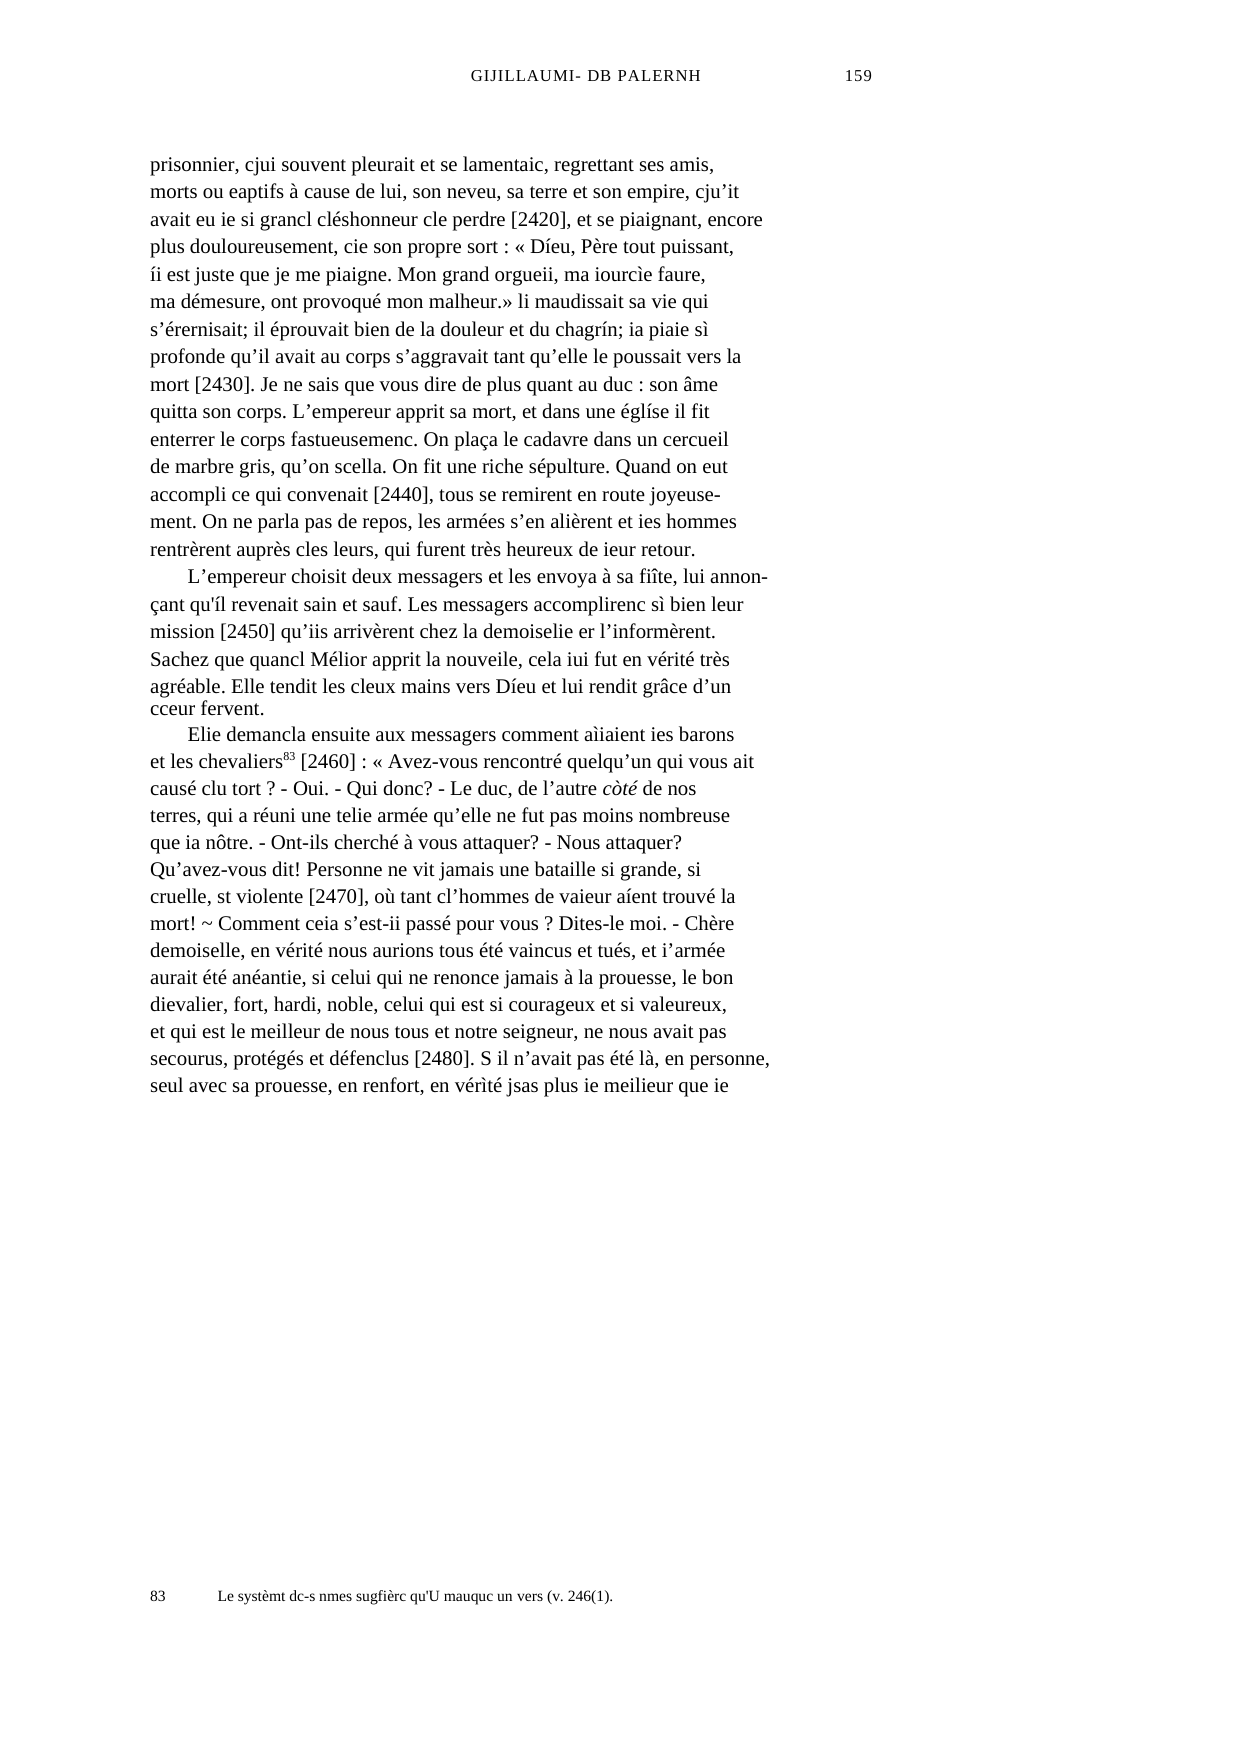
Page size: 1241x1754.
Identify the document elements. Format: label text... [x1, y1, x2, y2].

text prisonnier, cjui souvent pleurait et se lamentaic, regrettant ses amis, morts ou eaptifs à cause de lui, son neveu, sa terre et son empire, cju’it avait eu ie si grancl cléshonneur cle perdre [2420], et se piaignant, encore plus douloureusement, cie son propre sort : « Díeu, Père tout puissant, íi est juste que je me piaigne. Mon grand orgueii, ma iourcìe faure, ma démesure, ont provoqué mon malheur.» li maudissait sa vie qui s’érernisait; il éprouvait bien de la douleur et du chagrín; ia piaie sì profonde qu’il avait au corps s’aggravait tant qu’elle le poussait vers la mort [2430]. Je ne sais que vous dire de plus quant au duc : son âme quitta son corps. L’empereur apprit sa mort, et dans une églíse il fit enterrer le corps fastueusemenc. On plaça le cadavre dans un cercueil de marbre gris, qu’on scella. On fit une riche sépulture. Quand on eut accompli ce qui convenait [2440], tous se remirent en route joyeuse- ment. On ne parla pas de repos, les armées s’en alièrent et ies hommes rentrèrent auprès cles leurs, qui furent très heureux de ieur retour. [150, 149, 1090, 561]
text L’empereur choisit deux messagers et les envoya à sa fiîte, lui annon- çant qu'íl revenait sain et sauf. Les messagers accomplirenc sì bien leur mission [2450] qu’iis arrivèrent chez la demoiselie er l’informèrent. Sachez que quancl Mélior apprit la nouveile, cela iui fut en vérité très agréable. Elle tendit les cleux mains vers Díeu et lui rendit grâce d’un [150, 561, 1090, 699]
text Elie demancla ensuite aux messagers comment aìiaient ies barons et les chevaliers [2460] : « Avez-vous rencontré quelqu’un qui vous ait causé clu tort ? - Oui. - Qui donc? - Le duc, de l’autre còté de nos terres, qui a réuni une telie armée qu’elle ne fut pas moins nombreuse que ia nôtre. - Ont-ils cherché à vous attaquer? - Nous attaquer? Qu’avez-vous dit! Personne ne vit jamais une bataille si grande, si cruelle, st violente [2470], où tant cl’hommes de vaieur aíent trouvé la mort! ~ Comment ceia s’est-ii passé pour vous ? Dites-le moi. - Chère demoiselle, en vérité nous aurions tous été vaincus et tués, et i’armée aurait été anéantie, si celui qui ne renonce jamais à la prouesse, le bon dievalier, fort, hardi, noble, celui qui est si courageux et si valeureux, et qui est le meilleur de nous tous et notre seigneur, ne nous avait pas secourus, protégés et défenclus [2480]. S il n’avait pas été là, en personne, seul avec sa prouesse, en renfort, en vérìté jsas plus ie meilieur que ie [150, 720, 1090, 1097]
text cceur fervent. [150, 699, 1090, 720]
